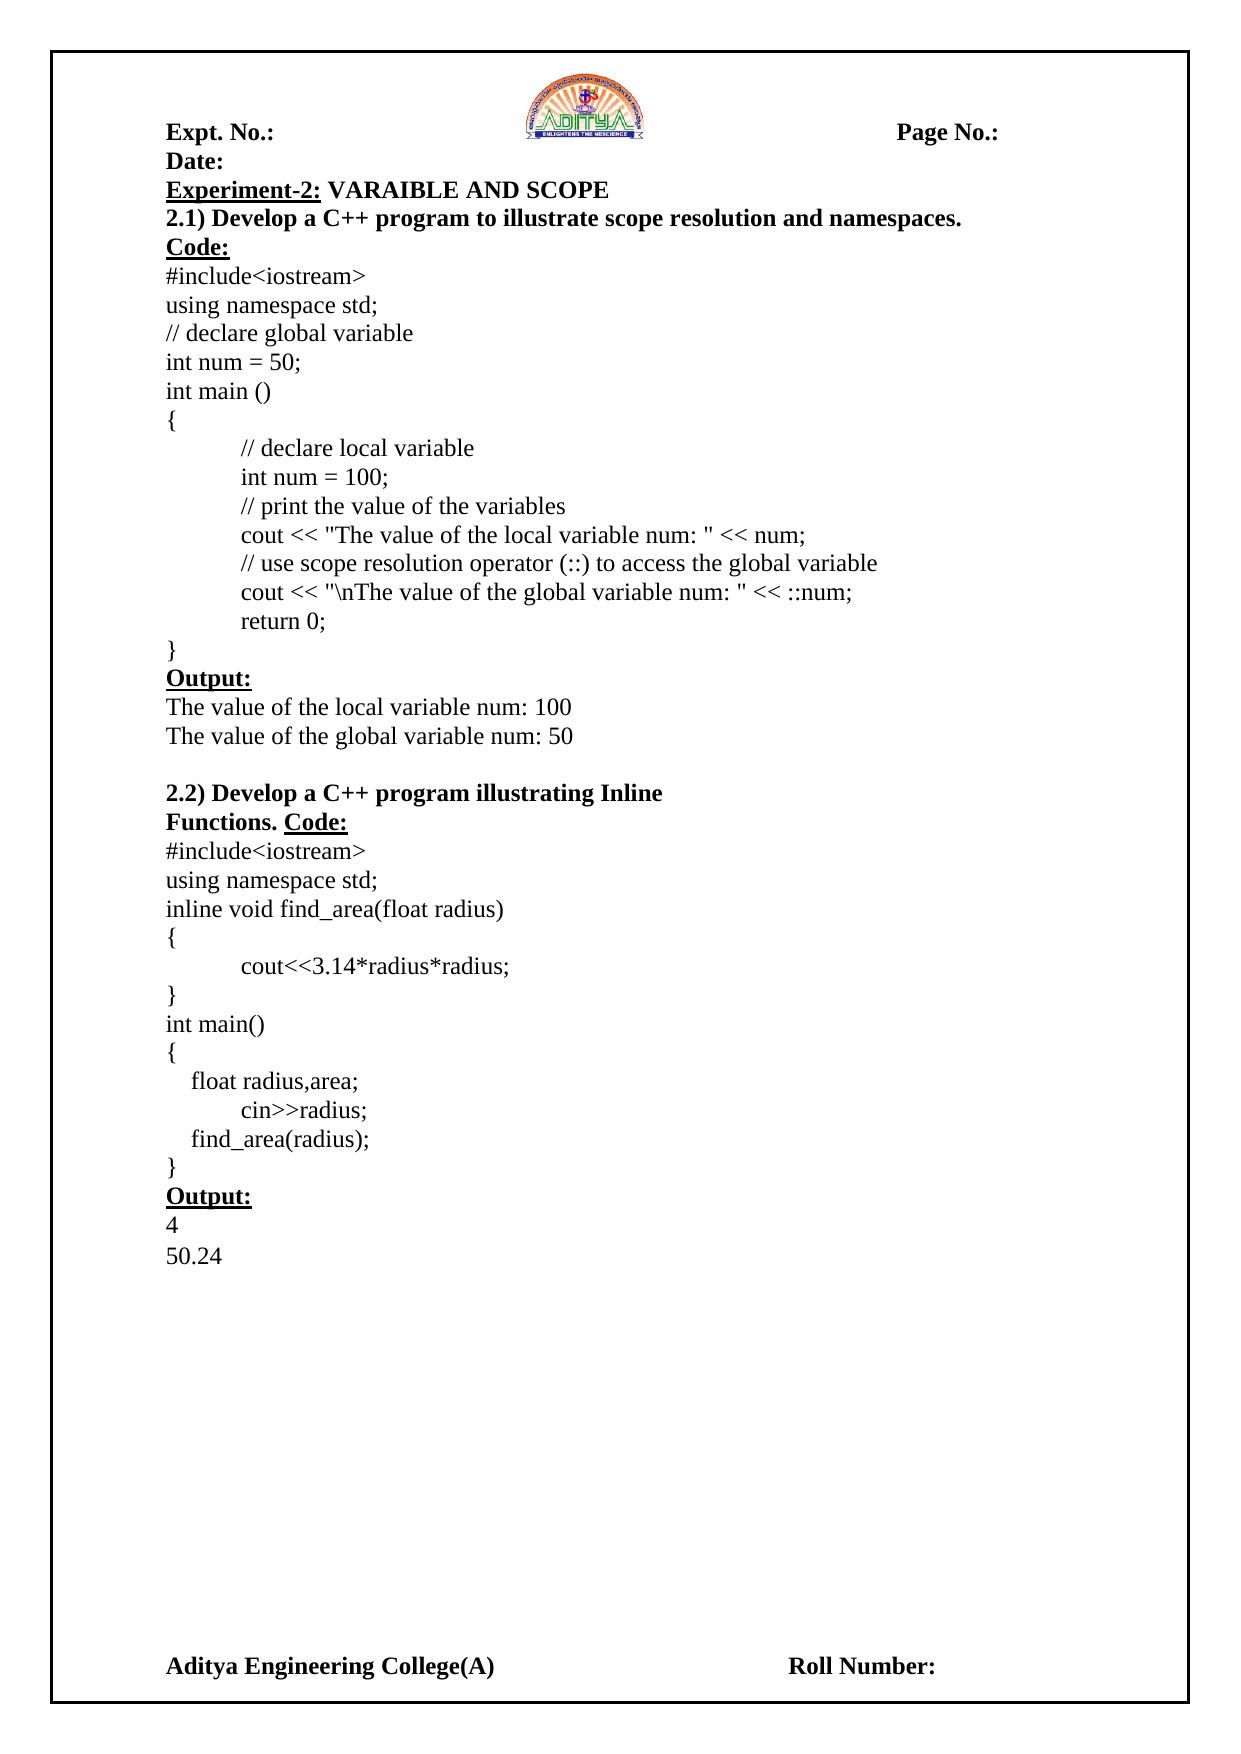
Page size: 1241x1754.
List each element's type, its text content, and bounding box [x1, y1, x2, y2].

text 50.24 [166, 1241, 1161, 1270]
text The value of the local variable num: 100 The value of the global variable num: 50 [166, 692, 573, 750]
text int main () [166, 376, 1161, 405]
subtitle Experiment-2: VARAIBLE AND SCOPE [166, 175, 1161, 203]
text float radius,area; cin>>radius; [191, 1066, 369, 1124]
subtitle Output: [166, 1181, 1161, 1210]
text { [166, 405, 1161, 433]
text #include<iostream> using namespace std; [166, 836, 380, 893]
text { [166, 1037, 1161, 1066]
subtitle Develop a C++ program illustrating Inline Functions. Code: [166, 778, 781, 836]
picture [526, 73, 644, 117]
text } [166, 1152, 1161, 1181]
text // declare local variable int num = 100; [241, 433, 476, 491]
text // declare global variable int num = 50; [166, 318, 415, 376]
list Develop a C++ program to illustrate scope resolution and namespaces. Code: [166, 203, 962, 261]
text 4 [166, 1210, 1161, 1239]
text int main() [166, 1009, 1161, 1037]
text cout<<3.14*radius*radius; [241, 951, 1161, 980]
text // use scope resolution operator (::) to access the global variable cout << "\nThe value of the global variable num: " << ::num; return 0; [241, 548, 879, 635]
text cout << "The value of the local variable num: " << num; [241, 520, 1161, 548]
text #include<iostream> using namespace std; [166, 261, 380, 318]
text } [166, 635, 1161, 663]
text inline void find_area(float radius) [166, 894, 1161, 922]
text // print the value of the variables [241, 491, 1161, 520]
text find_area(radius); [191, 1124, 1161, 1152]
text { [166, 922, 1161, 951]
subtitle Output: [166, 663, 1161, 692]
text } [166, 980, 1161, 1009]
text Date: [166, 146, 1161, 175]
subtitle Expt. No.: Page No.: [166, 117, 1161, 146]
